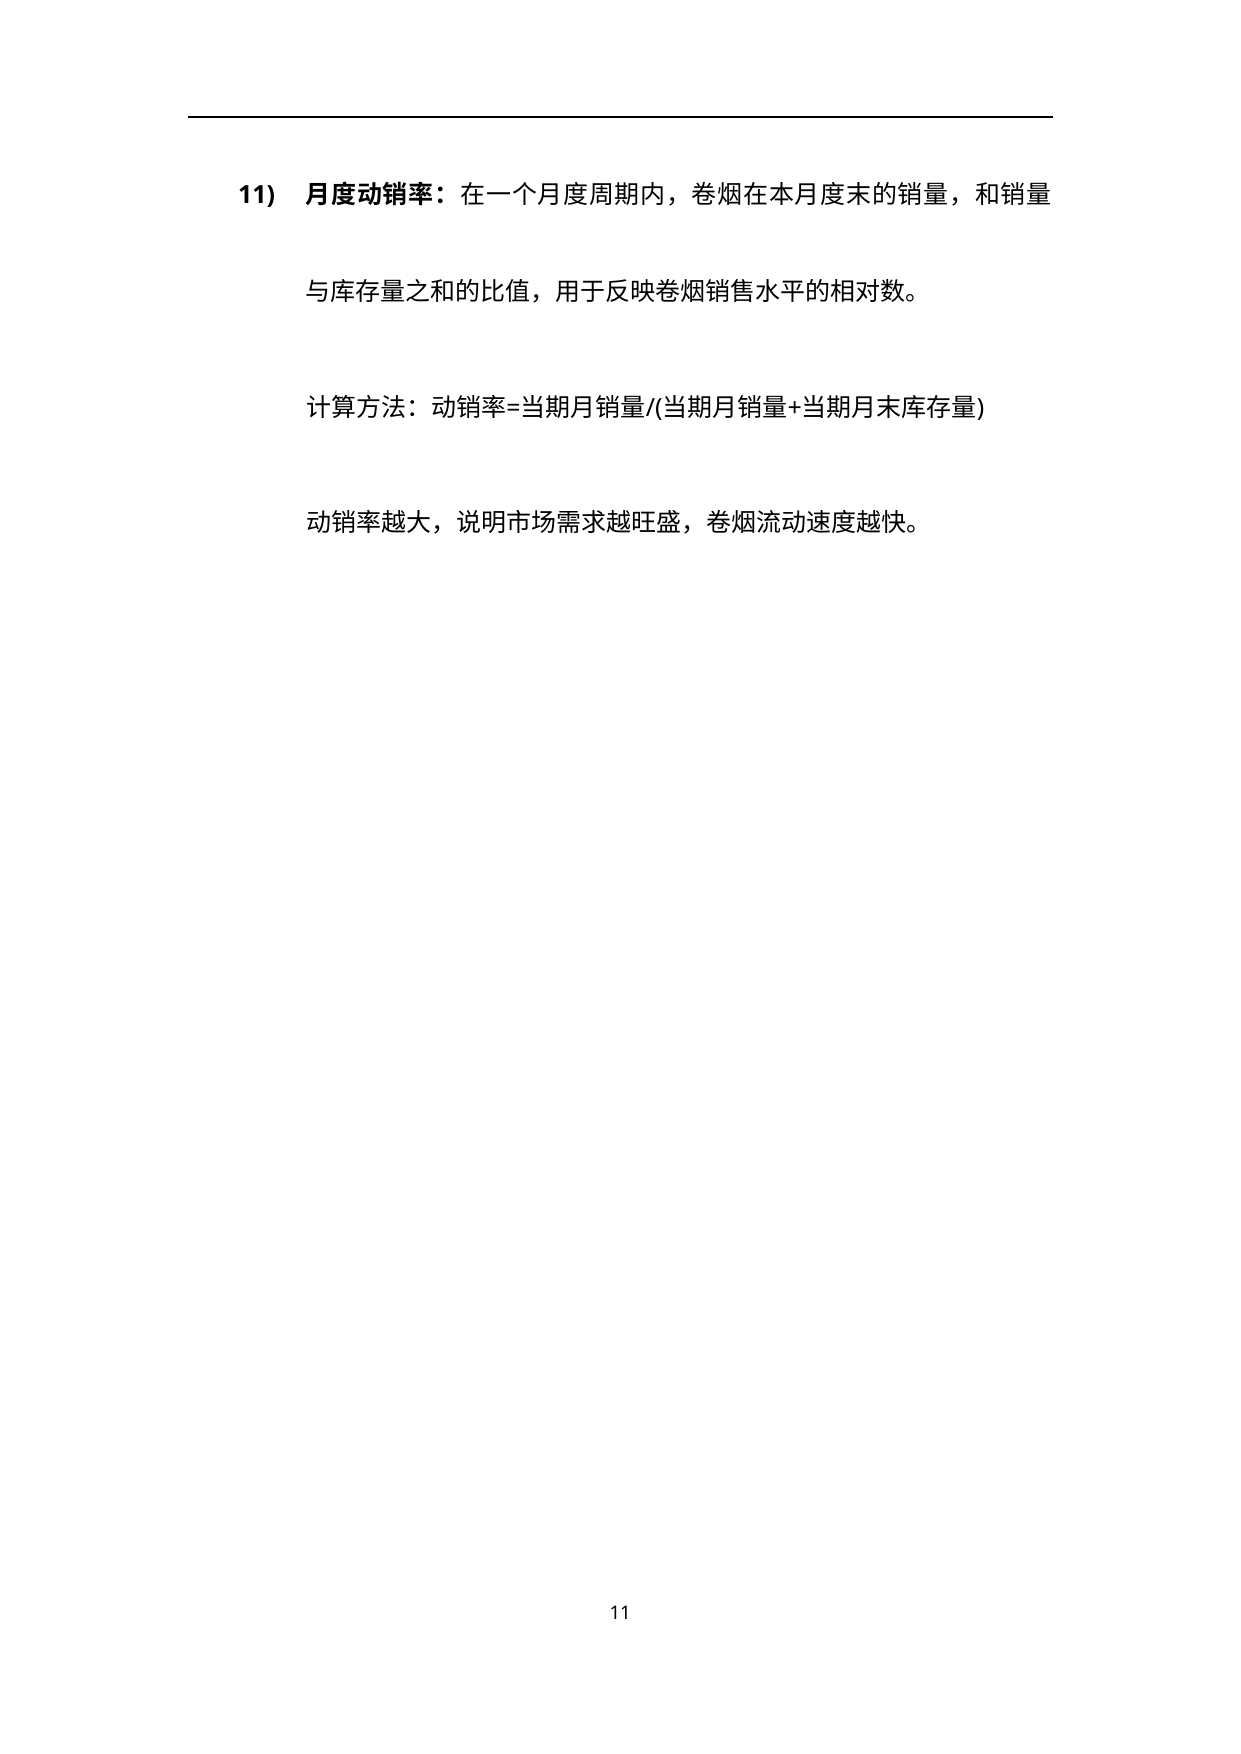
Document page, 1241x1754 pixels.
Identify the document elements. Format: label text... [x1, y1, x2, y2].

list 月度动销率：在一个月度周期内，卷烟在本月度末的销量，和销量与库存量之和的比值，用于反映卷烟销售水平的相对数。 [238, 160, 1053, 322]
list 计算方法：动销率=当期月销量/(当期月销量+当期月末库存量) [306, 373, 1053, 438]
list 动销率越大，说明市场需求越旺盛，卷烟流动速度越快。 [306, 488, 1053, 553]
